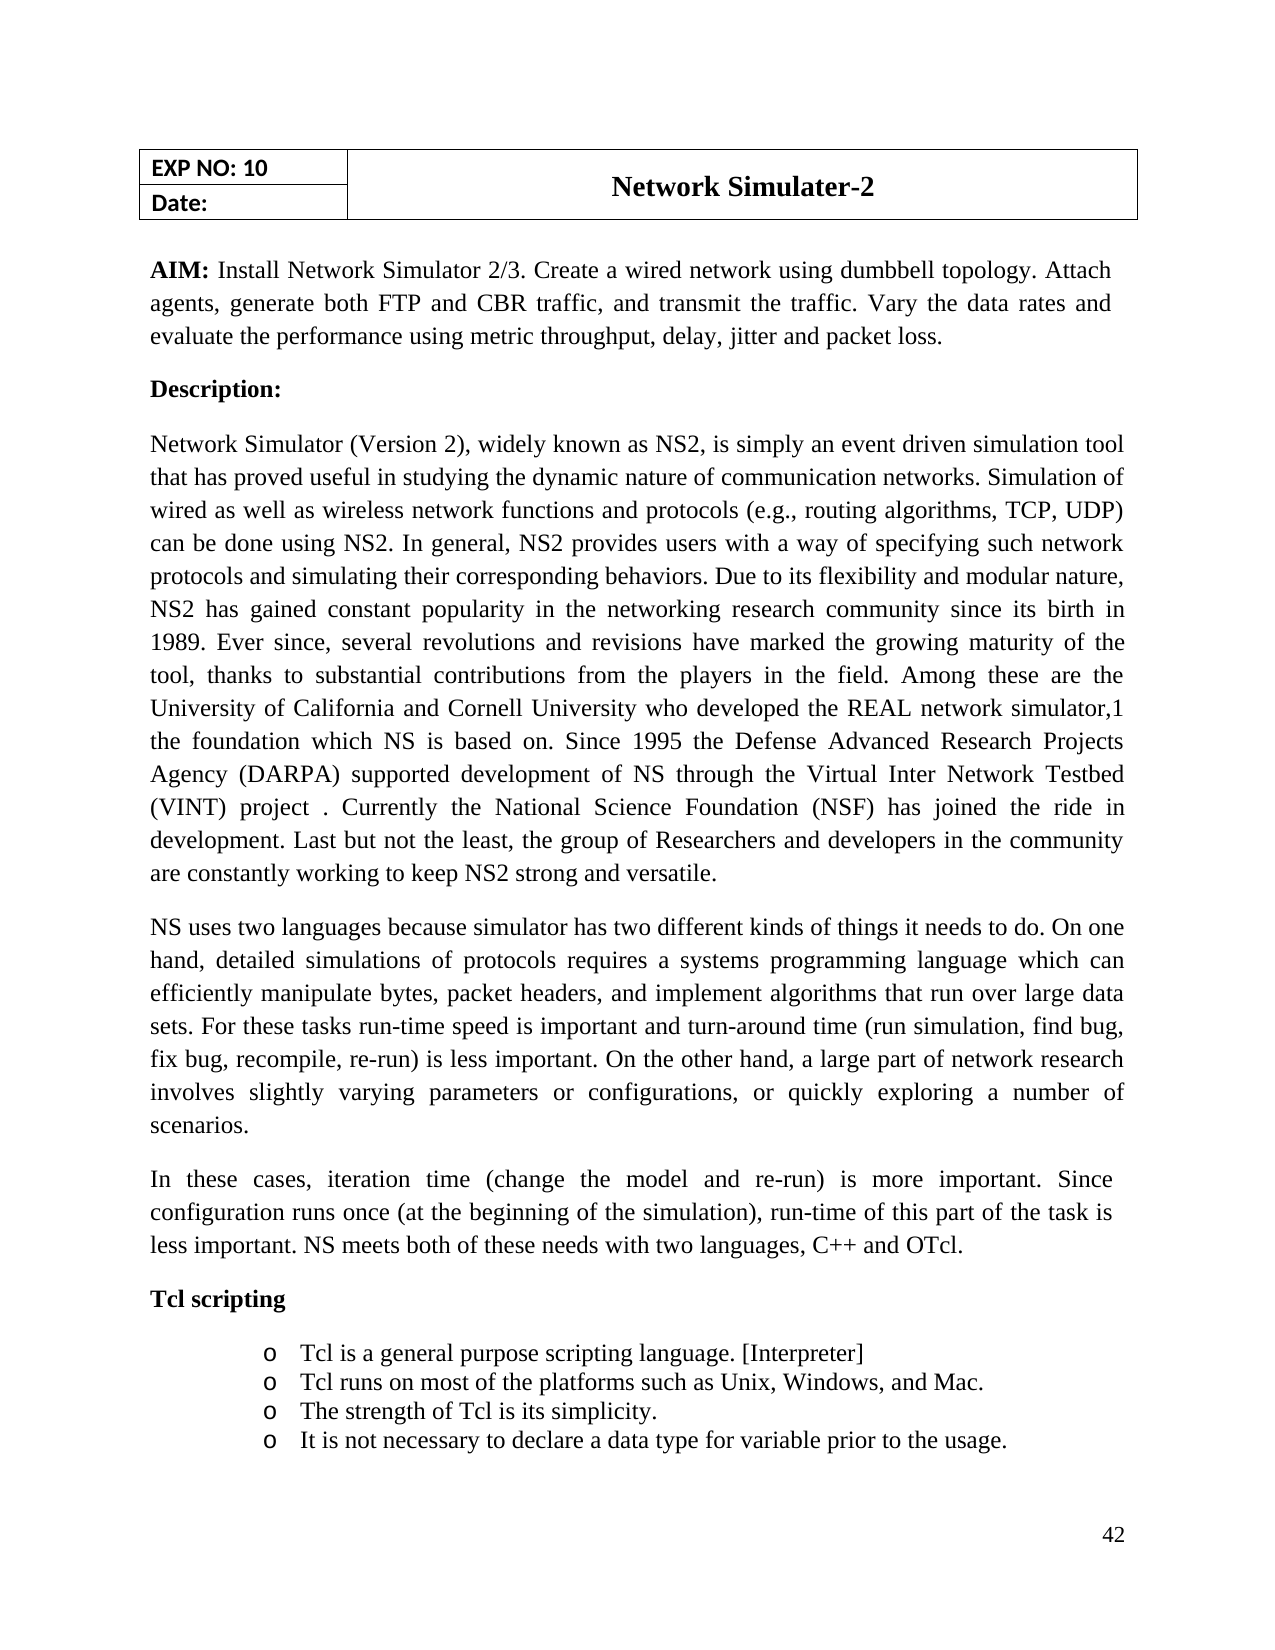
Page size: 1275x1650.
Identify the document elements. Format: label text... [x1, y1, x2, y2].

list Tcl runs on most of the platforms such as Unix, Windows, and Mac. [262, 1367, 1148, 1396]
text AIM: Install Network Simulator 2/3. Create a wired network using dumbbell topology. Attach agents, generate both FTP and CBR traffic, and transmit the traffic. Vary the data rates and evaluate the performance using metric throughput, delay, jitter and packet loss. [150, 255, 1113, 349]
list The strength of Tcl is its simplicity. [262, 1396, 1148, 1425]
subtitle Description: [150, 374, 1148, 403]
list It is not necessary to declare a data type for variable prior to the usage. [262, 1425, 1148, 1455]
table_header EXP NO: 10 [140, 150, 347, 184]
table_cell Date: [140, 185, 347, 219]
table_header Network Simulater-2 [348, 150, 1137, 219]
text NS uses two languages because simulator has two different kinds of things it needs to do. On one hand, detailed simulations of protocols requires a systems programming language which can efficiently manipulate bytes, packet headers, and implement algorithms that run over large data sets. For these tasks run-time speed is important and turn-around time (run simulation, find bug, fix bug, recompile, re-run) is less important. On the other hand, a large part of network research involves slightly varying parameters or configurations, or quickly exploring a number of scenarios. [150, 912, 1125, 1138]
text In these cases, iteration time (change the model and re-run) is more important. Since configuration runs once (at the beginning of the simulation), run-time of this part of the task is less important. NS meets both of these needs with two languages, C++ and OTcl. [150, 1164, 1113, 1258]
list Tcl is a general purpose scripting language. [Interpreter] [262, 1338, 1148, 1367]
subtitle Tcl scripting [150, 1284, 1148, 1312]
text Network Simulator (Version 2), widely known as NS2, is simply an event driven simulation tool that has proved useful in studying the dynamic nature of communication networks. Simulation of wired as well as wireless network functions and protocols (e.g., routing algorithms, TCP, UDP) can be done using NS2. In general, NS2 provides users with a way of specifying such network protocols and simulating their corresponding behaviors. Due to its flexibility and modular nature, NS2 has gained constant popularity in the networking research community since its birth in 1989. Ever since, several revolutions and revisions have marked the growing maturity of the tool, thanks to substantial contributions from the players in the field. Among these are the University of California and Cornell University who developed the REAL network simulator,1 the foundation which NS is based on. Since 1995 the Defense Advanced Research Projects Agency (DARPA) supported development of NS through the Virtual Inter Network Testbed (VINT) project . Currently the National Science Foundation (NSF) has joined the ride in development. Last but not the least, the group of Researchers and developers in the community are constantly working to keep NS2 strong and versatile. [150, 429, 1125, 887]
